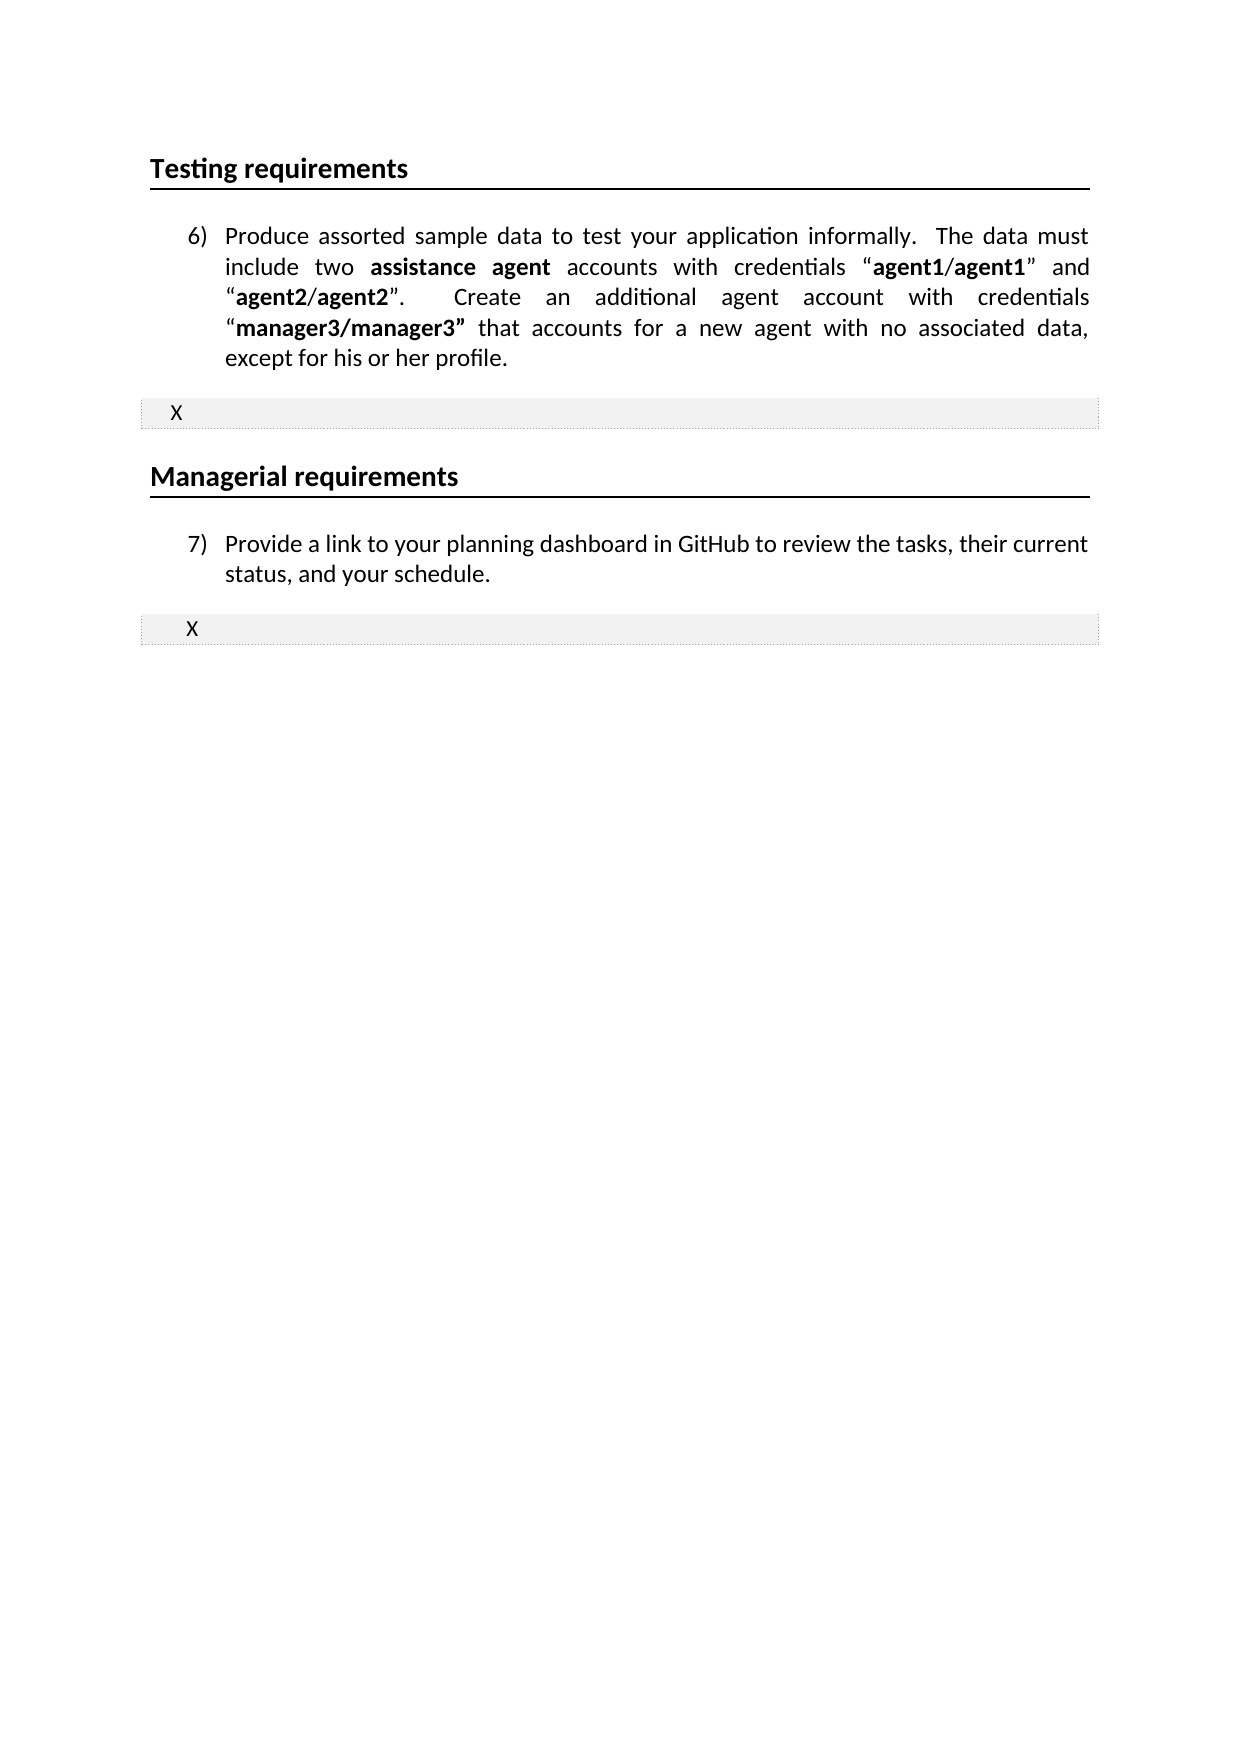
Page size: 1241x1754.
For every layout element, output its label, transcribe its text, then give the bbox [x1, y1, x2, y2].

subtitle Managerial requirements [150, 458, 1090, 496]
list Produce assorted sample data to test your application informally. The data must include two assistance agent accounts with credentials “agent1/agent1” and “agent2/agent2”. Create an additional agent account with credentials “manager3/manager3” that accounts for a new agent with no associated data, except for his or her profile. [187, 220, 1090, 373]
text X [141, 614, 1099, 645]
list Provide a link to your planning dashboard in GitHub to review the tasks, their current status, and your schedule. [187, 528, 1090, 589]
subtitle Testing requirements [150, 150, 1090, 188]
text X [141, 398, 1099, 429]
